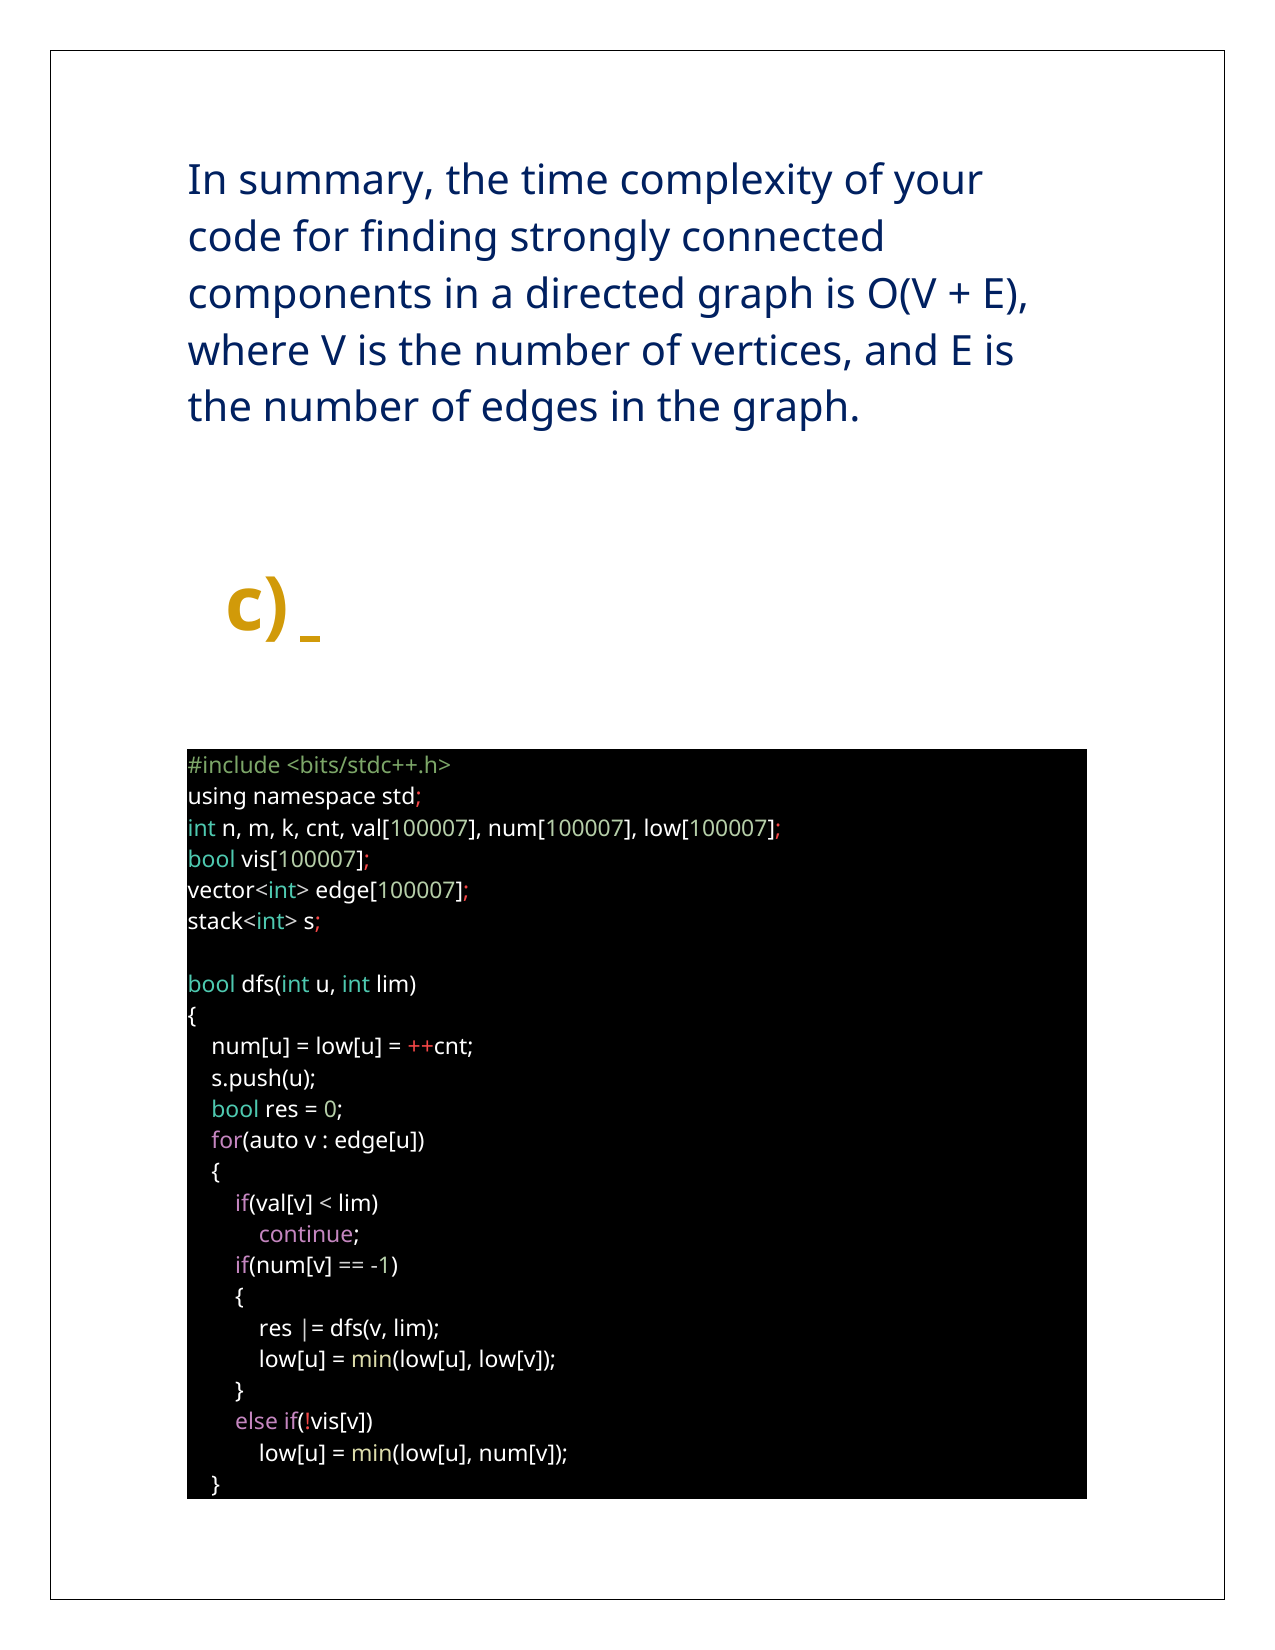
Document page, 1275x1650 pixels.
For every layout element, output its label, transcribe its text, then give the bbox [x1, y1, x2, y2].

text bool vis[100007]; [187, 843, 1087, 874]
text s.push(u); [187, 1062, 1087, 1093]
text num[u] = low[u] = ++cnt; [187, 1030, 1087, 1062]
text bool res = 0; [187, 1093, 1087, 1124]
text low[u] = min(low[u], num[v]); [187, 1437, 1087, 1468]
text res |= dfs(v, lim); [187, 1312, 1087, 1343]
text { [187, 1155, 1087, 1187]
text { [187, 1280, 1087, 1312]
text } [187, 1468, 1087, 1499]
text vector<int> edge[100007]; [187, 874, 1087, 905]
text In summary, the time complexity of your code for finding strongly connected components in a directed graph is O(V + E), where V is the number of vertices, and E is the number of edges in the graph. [187, 150, 1087, 434]
text int n, m, k, cnt, val[100007], num[100007], low[100007]; [187, 812, 1087, 843]
text bool dfs(int u, int lim) [187, 968, 1087, 999]
text if(num[v] == -1) [187, 1249, 1087, 1280]
text continue; [187, 1218, 1087, 1249]
text else if(!vis[v]) [187, 1405, 1087, 1437]
text { [187, 999, 1087, 1030]
text if(val[v] < lim) [187, 1187, 1087, 1218]
text using namespace std; [187, 780, 1087, 812]
text } [187, 1374, 1087, 1405]
text for(auto v : edge[u]) [187, 1124, 1087, 1155]
text #include <bits/stdc++.h> [187, 749, 1087, 780]
text low[u] = min(low[u], low[v]); [187, 1343, 1087, 1374]
text stack<int> s; [187, 905, 1087, 937]
